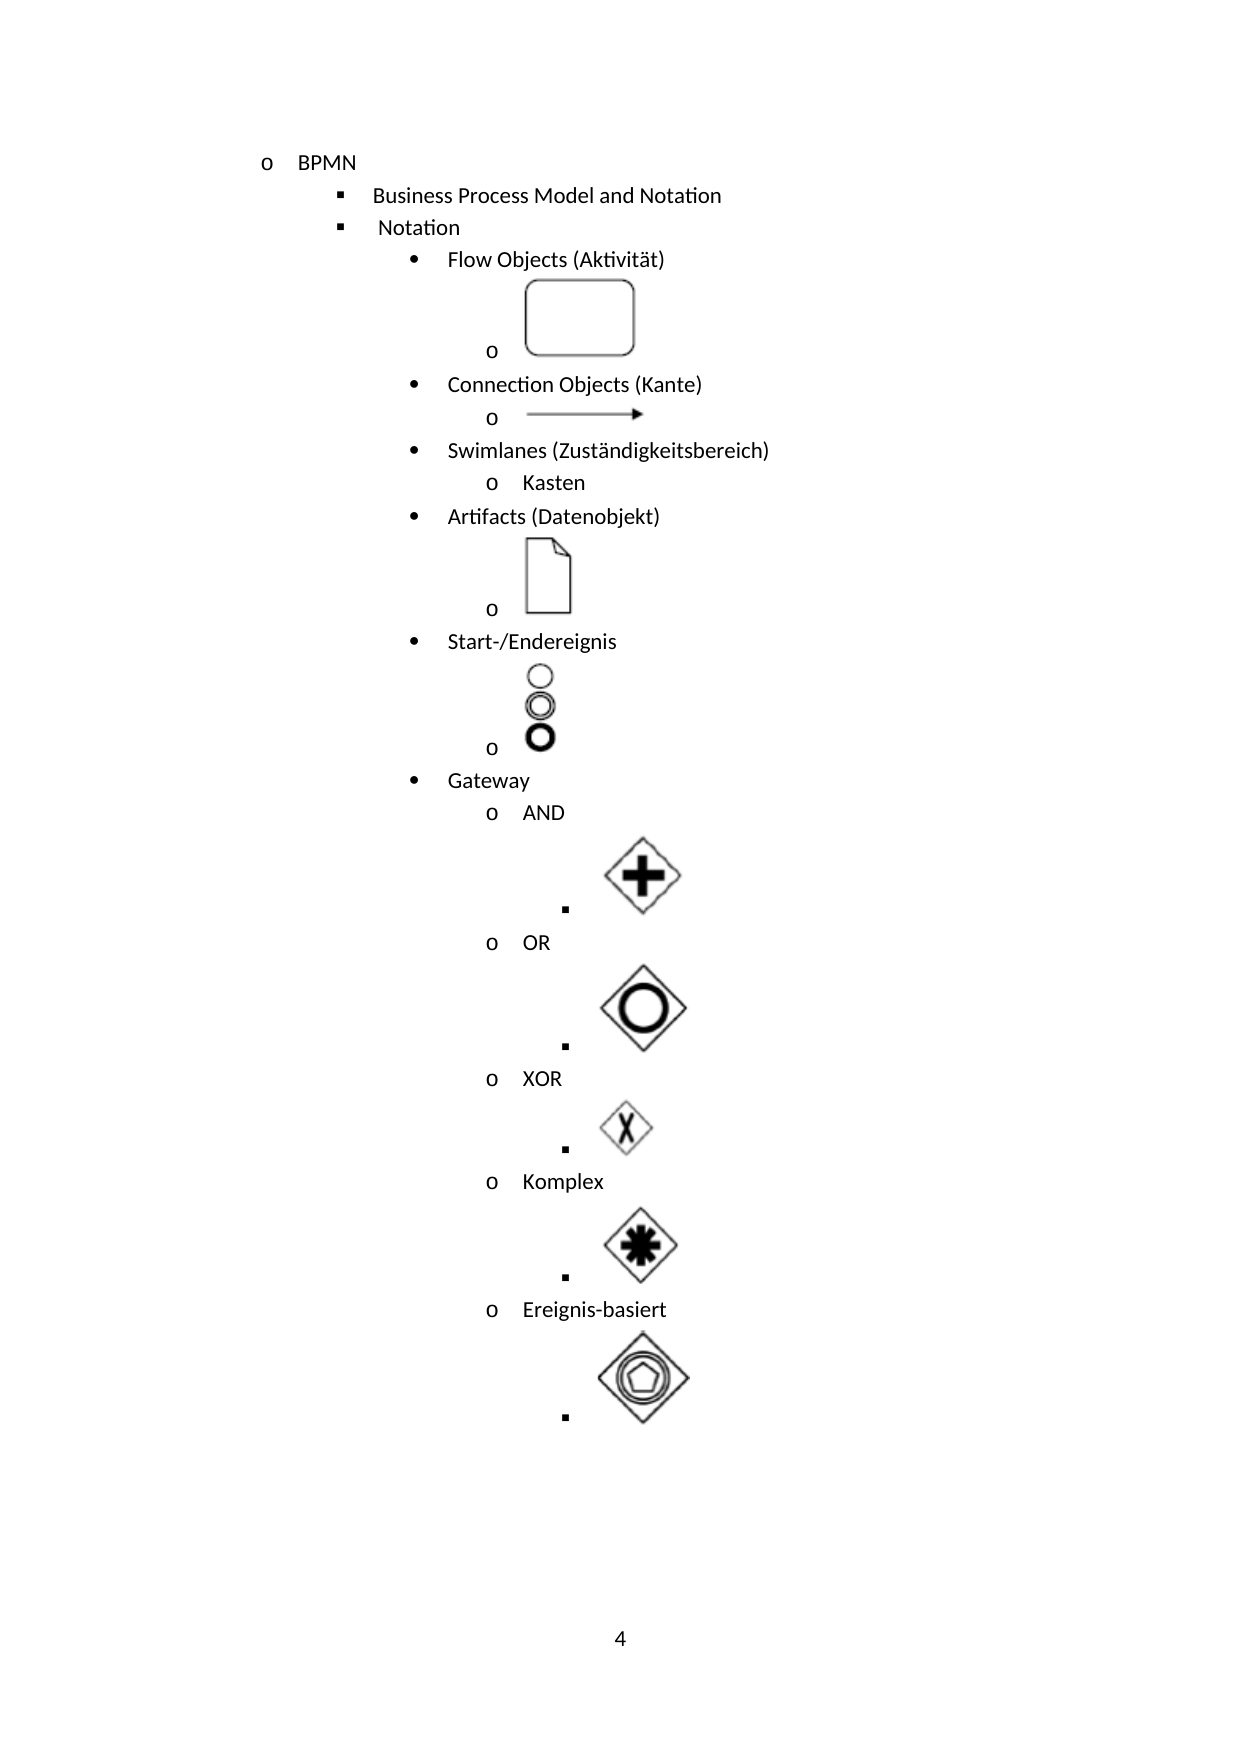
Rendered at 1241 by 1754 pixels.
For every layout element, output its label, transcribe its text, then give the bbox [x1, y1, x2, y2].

picture [522, 277, 639, 359]
list XOR [485, 1064, 1093, 1093]
list Ereignis-basiert [485, 1296, 1093, 1325]
list Swimlanes (Zuständigkeitsbereich) [410, 436, 1093, 464]
picture [597, 831, 687, 919]
picture [597, 1097, 656, 1159]
list Komplex [485, 1167, 1093, 1196]
picture [597, 961, 690, 1056]
picture [522, 533, 576, 617]
list Kasten [485, 468, 1093, 497]
picture [597, 1200, 684, 1287]
picture [597, 1329, 690, 1426]
list AND [485, 798, 1093, 827]
picture [522, 659, 561, 755]
list Artifacts (Datenobjekt) [410, 502, 1093, 530]
list OR [485, 928, 1093, 957]
list Flow Objects (Aktivität) [410, 246, 1093, 273]
list BPMN [260, 148, 1093, 177]
list Business Process Model and Notation [335, 181, 1093, 209]
list Gateway [410, 766, 1093, 794]
list Connection Objects (Kante) [410, 370, 1093, 398]
list Start-/Endereignis [410, 627, 1093, 656]
picture [522, 401, 647, 426]
list Notation [335, 213, 1093, 241]
